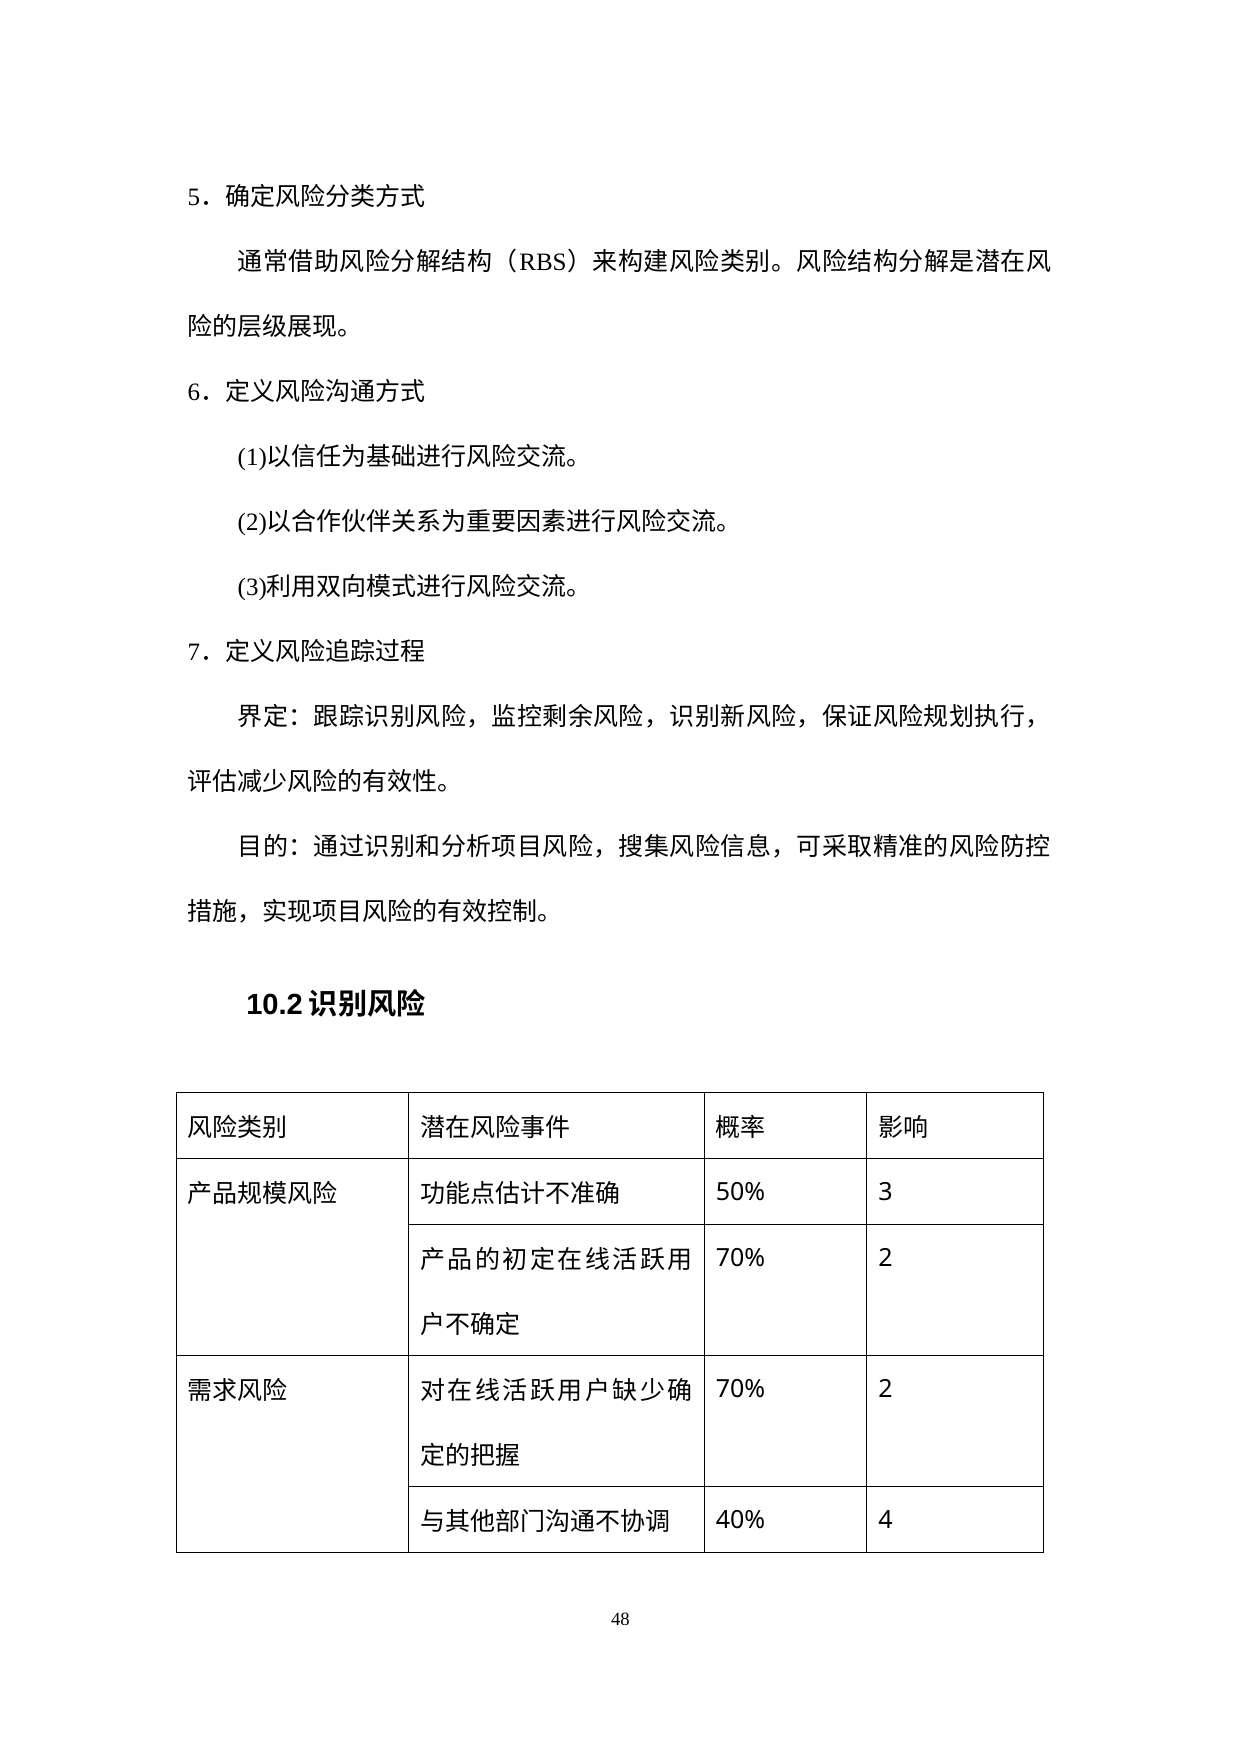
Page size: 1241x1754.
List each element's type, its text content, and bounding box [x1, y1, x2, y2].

table_header 影响 [867, 1093, 1043, 1158]
table_cell 4 [867, 1487, 1043, 1552]
table_cell 对在线活跃用户缺少确定的把握 [409, 1356, 704, 1486]
table_header 概率 [705, 1093, 866, 1158]
text 7．定义风险追踪过程 [187, 617, 1053, 682]
table_cell 功能点估计不准确 [409, 1159, 704, 1224]
table_cell 与其他部门沟通不协调 [409, 1487, 704, 1552]
table_header 风险类别 [177, 1093, 408, 1158]
text 通常借助风险分解结构（RBS）来构建风险类别。风险结构分解是潜在风险的层级展现。 [187, 227, 1053, 357]
text 目的：通过识别和分析项目风险，搜集风险信息，可采取精准的风险防控措施，实现项目风险的有效控制。 [187, 812, 1053, 942]
table_cell 产品的初定在线活跃用户不确定 [409, 1225, 704, 1355]
table_cell 70% [705, 1356, 866, 1486]
table_cell 50% [705, 1159, 866, 1224]
table_header 潜在风险事件 [409, 1093, 704, 1158]
text (2)以合作伙伴关系为重要因素进行风险交流。 [187, 487, 1053, 552]
text 6．定义风险沟通方式 [187, 357, 1053, 422]
text 10.2识别风险 [187, 969, 1053, 1034]
table_cell 3 [867, 1159, 1043, 1224]
text 界定：跟踪识别风险，监控剩余风险，识别新风险，保证风险规划执行，评估减少风险的有效性。 [187, 682, 1053, 812]
text (3)利用双向模式进行风险交流。 [187, 552, 1053, 617]
table_cell 产品规模风险 [177, 1159, 408, 1355]
table_cell 需求风险 [177, 1356, 408, 1552]
table_cell 70% [705, 1225, 866, 1355]
table_cell 2 [867, 1225, 1043, 1355]
table_cell 2 [867, 1356, 1043, 1486]
text 5．确定风险分类方式 [187, 162, 1053, 227]
text (1)以信任为基础进行风险交流。 [187, 422, 1053, 487]
table_cell 40% [705, 1487, 866, 1552]
